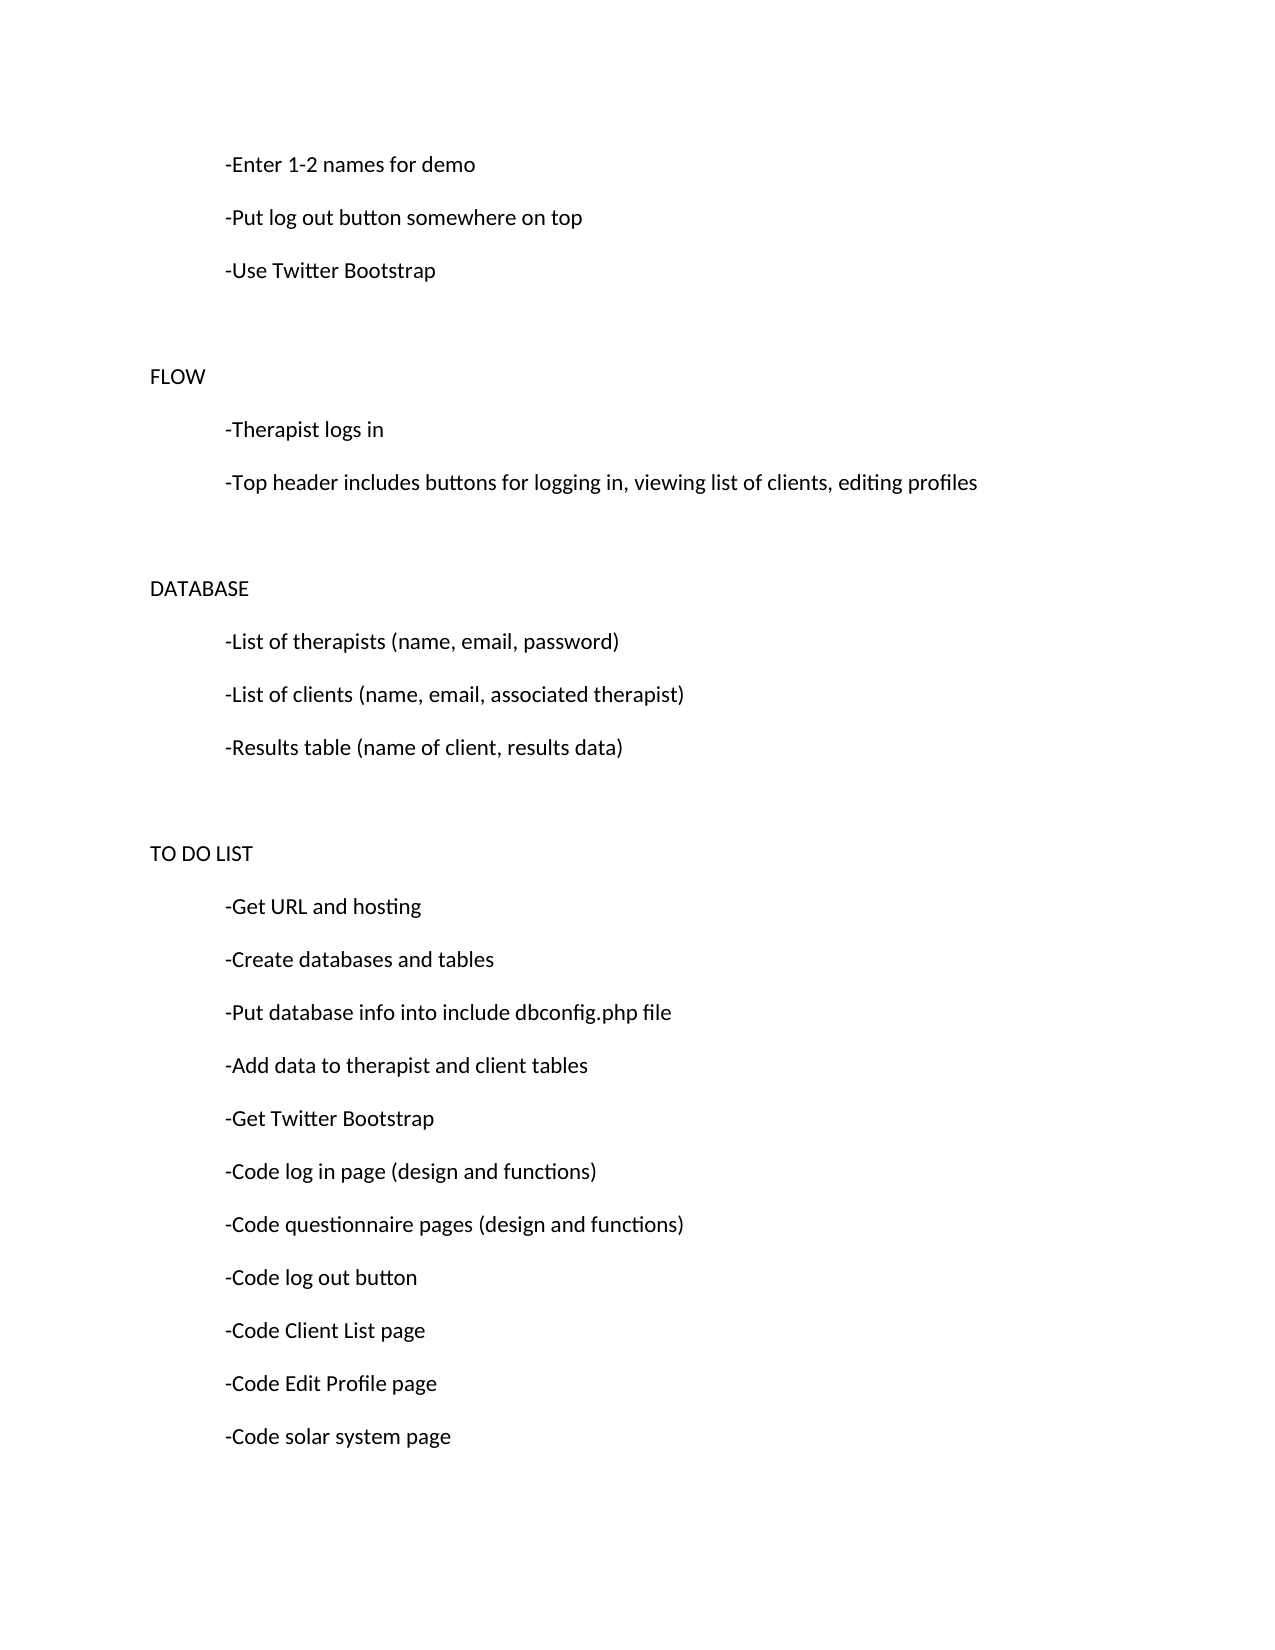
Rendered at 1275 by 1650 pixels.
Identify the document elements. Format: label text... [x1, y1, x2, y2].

text -Enter 1-2 names for demo [150, 150, 1125, 178]
text -Therapist logs in [150, 415, 1125, 443]
text -Get URL and hosting [150, 892, 1125, 920]
text -Get Twitter Bootstrap [150, 1104, 1125, 1132]
text -Create databases and tables [150, 945, 1125, 973]
text -Code log in page (design and functions) [150, 1157, 1125, 1185]
text -Top header includes buttons for logging in, viewing list of clients, editing profiles [150, 468, 1125, 496]
text FLOW [150, 362, 1125, 390]
text DATABASE [150, 574, 1125, 602]
text -Results table (name of client, results data) [150, 733, 1125, 761]
text -Put log out button somewhere on top [150, 203, 1125, 231]
text -Code Client List page [150, 1316, 1125, 1344]
text -Use Twitter Bootstrap [150, 256, 1125, 284]
text TO DO LIST [150, 839, 1125, 867]
text -Add data to therapist and client tables [150, 1051, 1125, 1079]
text -Put database info into include dbconfig.php file [150, 998, 1125, 1026]
text -List of therapists (name, email, password) [150, 627, 1125, 655]
text -Code Edit Profile page [150, 1369, 1125, 1397]
text -List of clients (name, email, associated therapist) [150, 680, 1125, 708]
text -Code solar system page [150, 1422, 1125, 1451]
text -Code questionnaire pages (design and functions) [150, 1210, 1125, 1238]
text -Code log out button [150, 1263, 1125, 1291]
